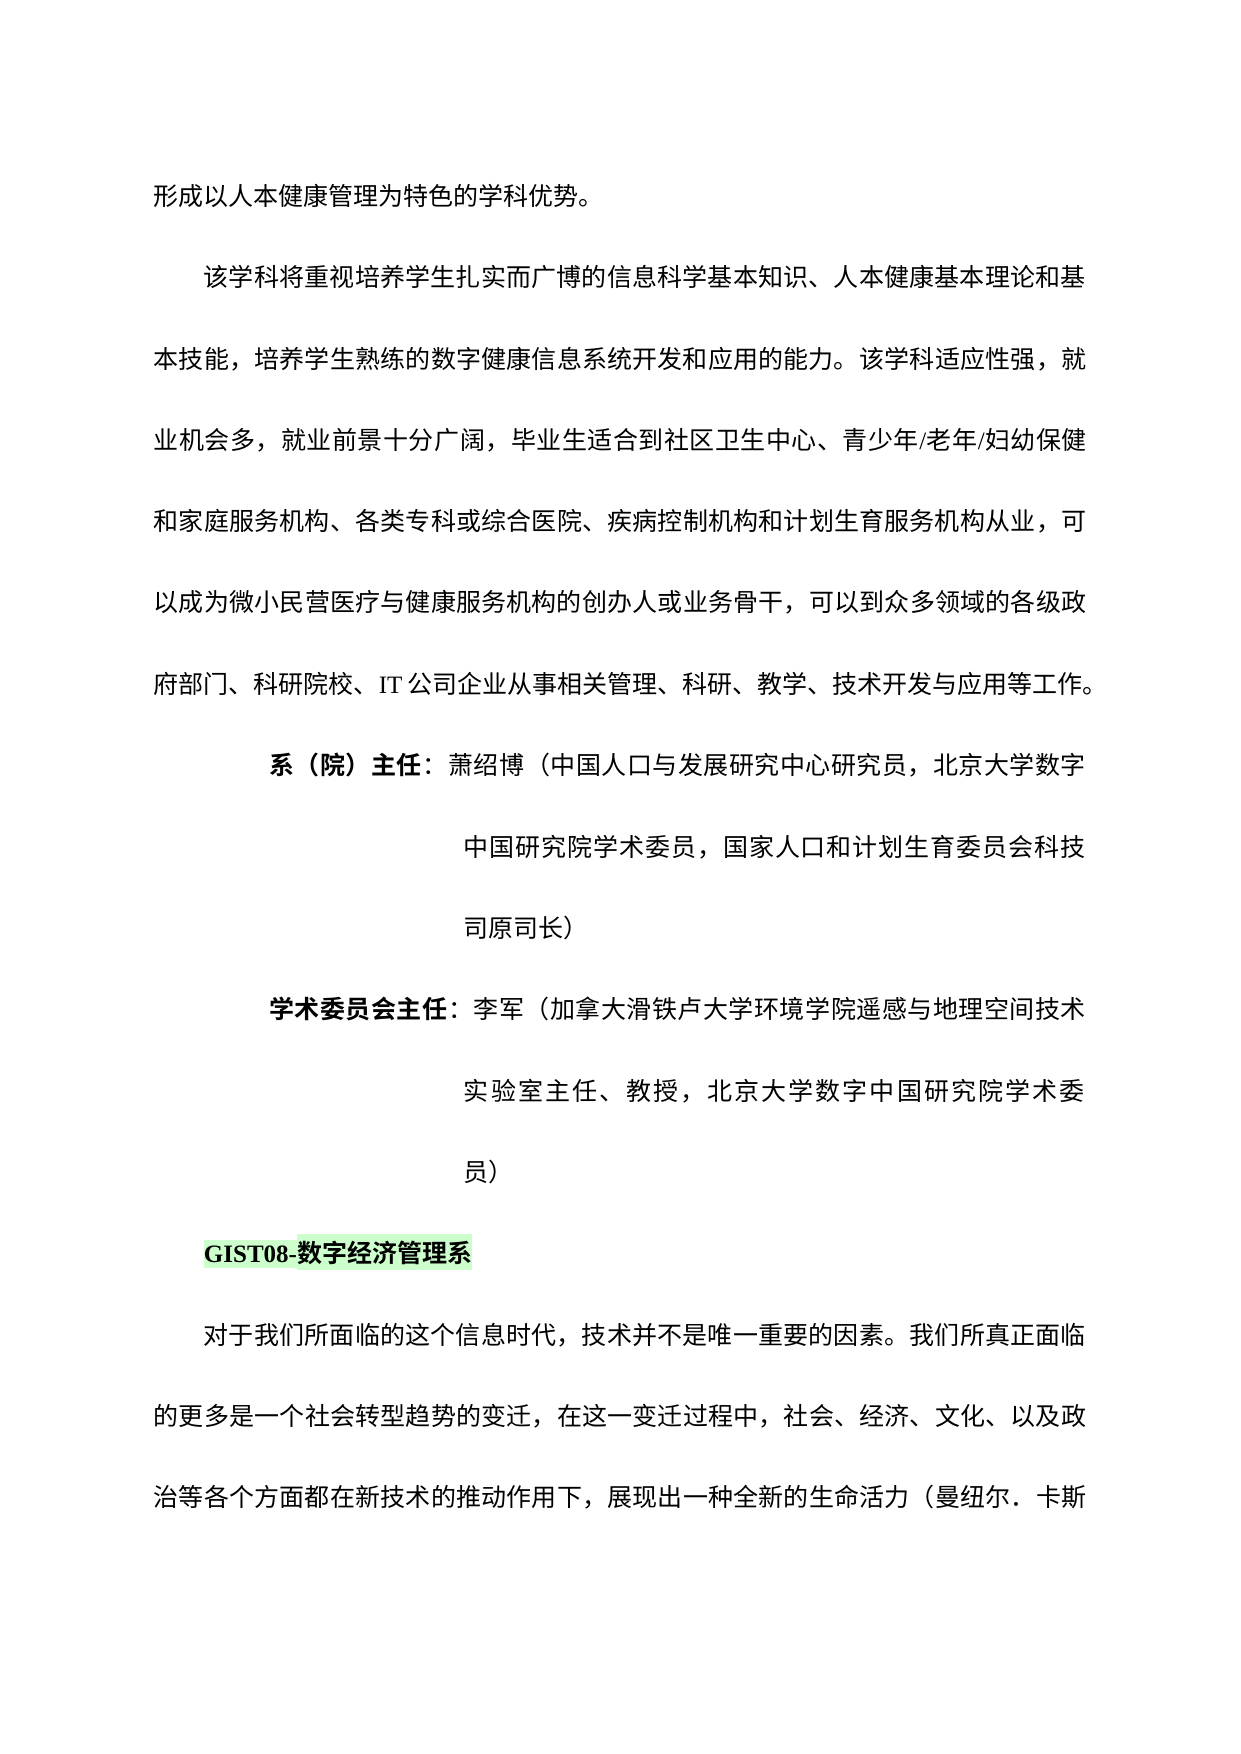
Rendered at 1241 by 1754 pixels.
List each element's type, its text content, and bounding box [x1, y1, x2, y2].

list 学术委员会主任：李军（加拿大滑铁卢大学环境学院遥感与地理空间技术实验室主任、教授，北京大学数字中国研究院学术委员） [269, 975, 1087, 1203]
list 系（院）主任：萧绍博（中国人口与发展研究中心研究员，北京大学数字中国研究院学术委员，国家人口和计划生育委员会科技司原司长） [269, 731, 1087, 959]
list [153, 1301, 1087, 1528]
list GIST08-数字经济管理系 [153, 1219, 1087, 1284]
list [153, 162, 1087, 227]
list 该学科将重视培养学生扎实而广博的信息科学基本知识、人本健康基本理论和基本技能，培养学生熟练的数字健康信息系统开发和应用的能力。该学科适应性强，就业机会多，就业前景十分广阔，毕业生适合到社区卫生中心、青少年/老年/妇幼保健和家庭服务机构、各类专科或综合医院、疾病控制机构和计划生育服务机构从业，可以成为微小民营医疗与健康服务机构的创办人或业务骨干，可以到众多领域的各级政府部门、科研院校、IT公司企业从事相关管理、科研、教学、技术开发与应用等工作。 [153, 243, 1087, 715]
